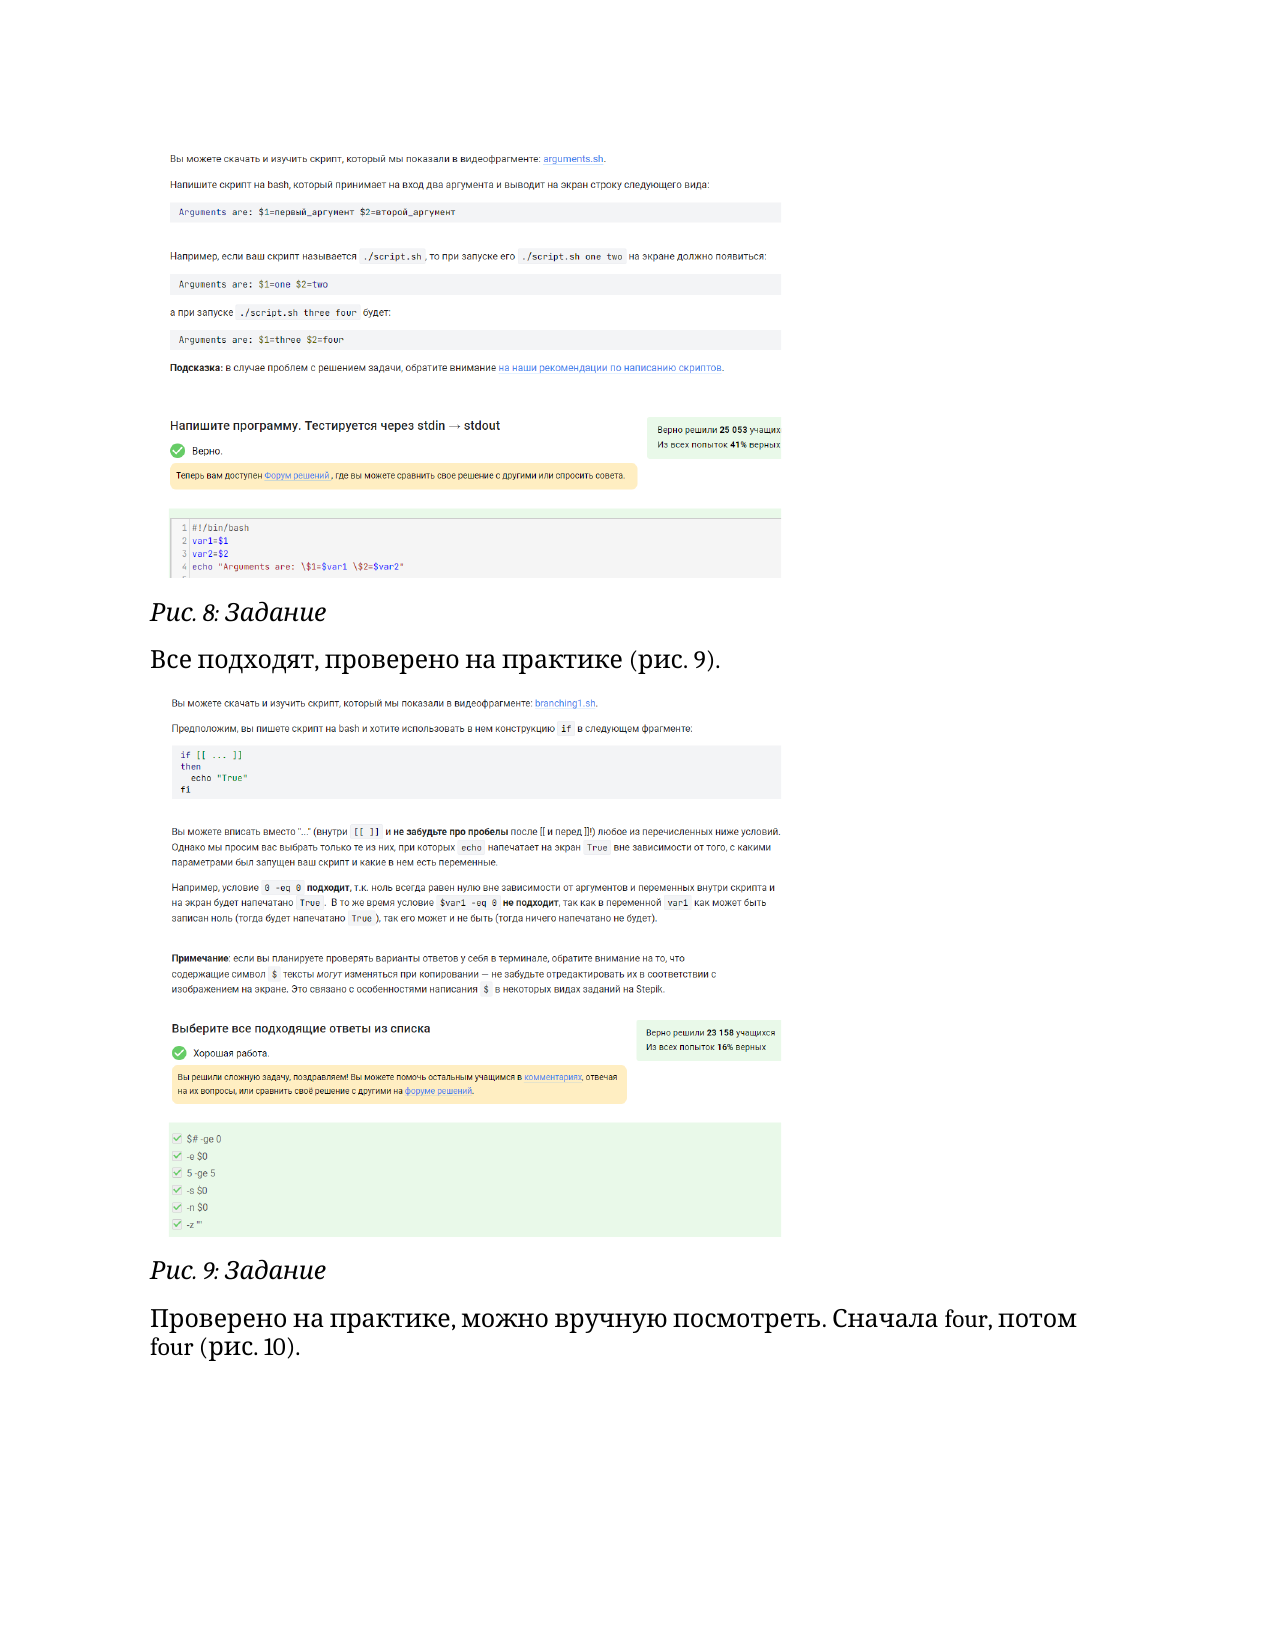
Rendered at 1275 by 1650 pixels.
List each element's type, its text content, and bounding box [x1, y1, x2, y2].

picture [168, 150, 782, 578]
picture [168, 693, 782, 1237]
text Рис. 9: Задание [150, 1257, 1125, 1286]
text Все подходят, проверено на практике (рис. 9). [150, 646, 1125, 675]
text Проверено на практике, можно вручную посмотреть. Сначала four, потом four (рис. 10). [150, 1304, 1125, 1362]
text Рис. 8: Задание [150, 599, 1125, 628]
